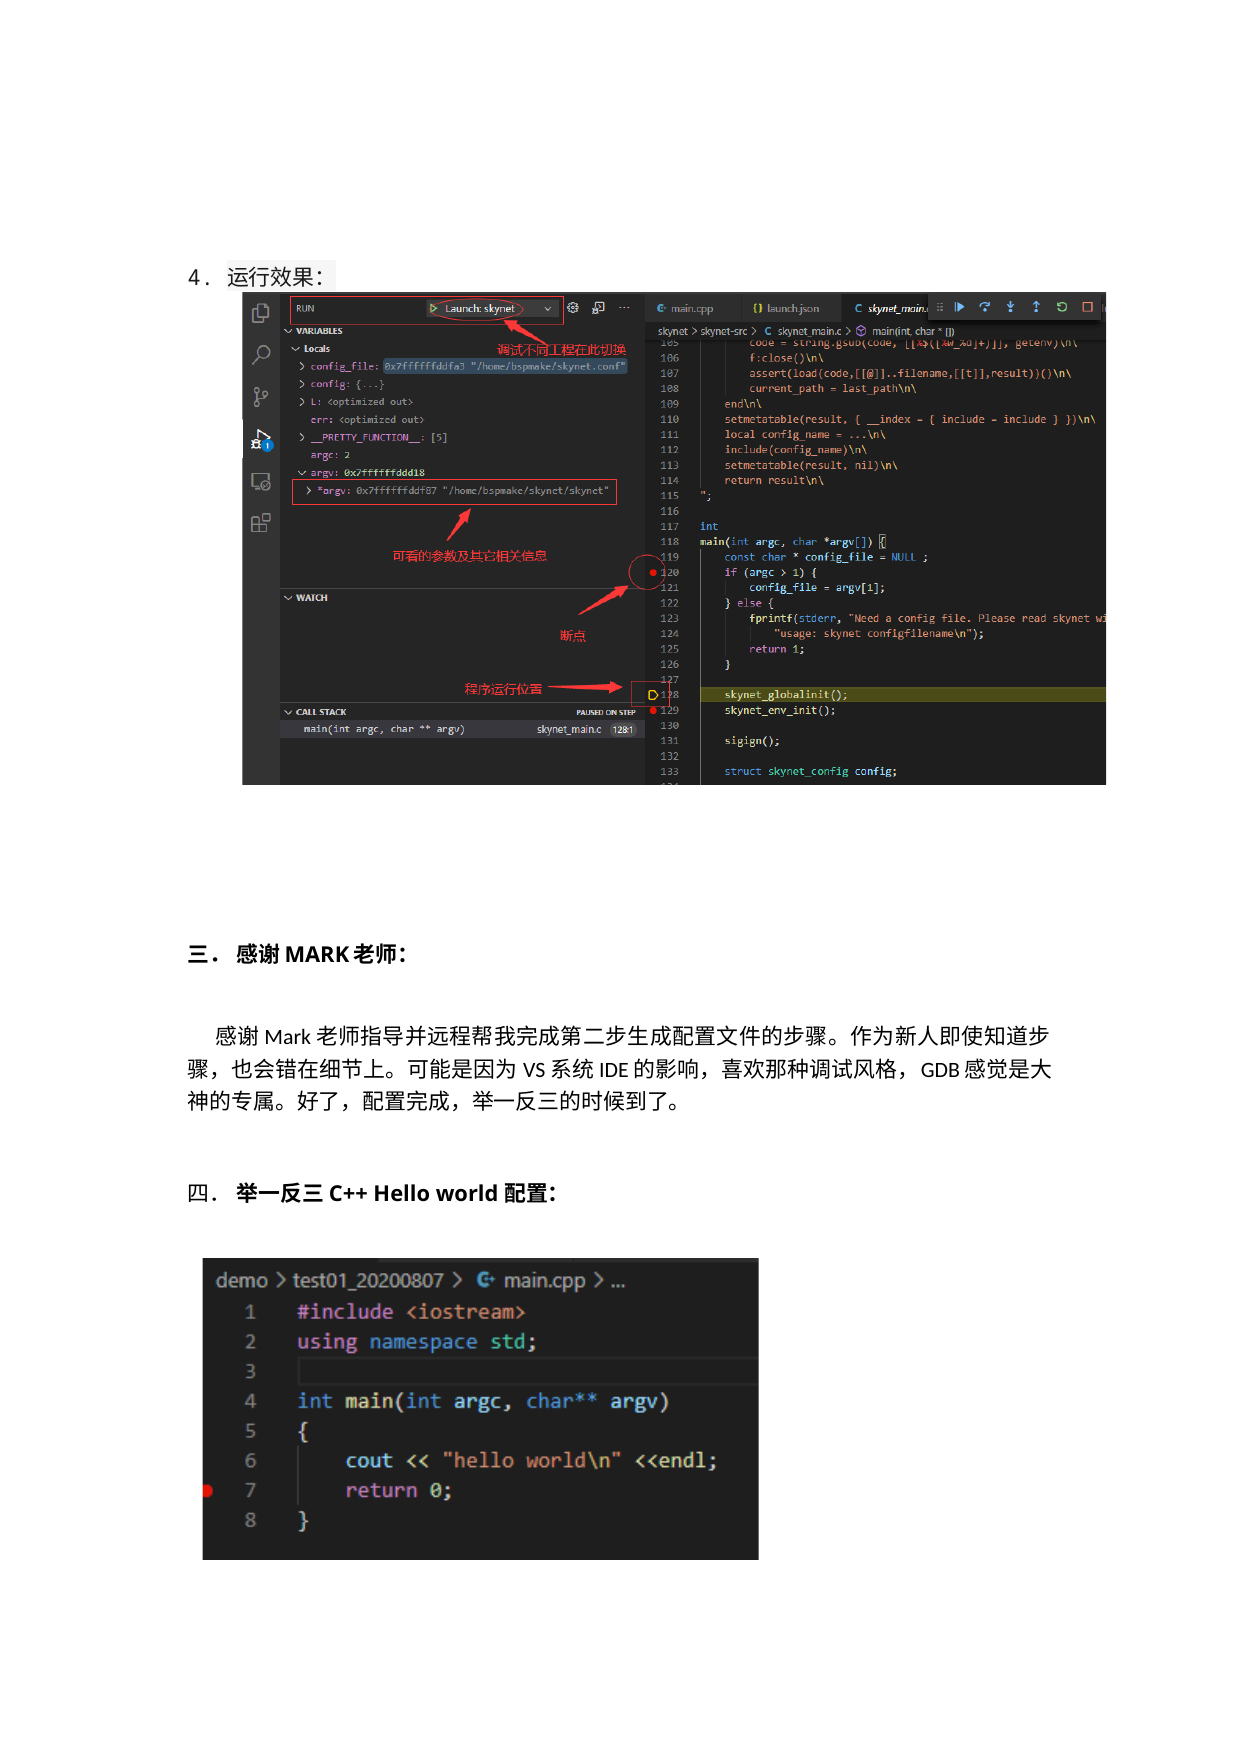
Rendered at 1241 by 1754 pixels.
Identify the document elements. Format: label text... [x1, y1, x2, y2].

picture [202, 1258, 759, 1560]
subtitle 感谢MARK老师： [187, 937, 1053, 969]
subtitle 举一反三 C++ Hello world 配置： [187, 1176, 1053, 1208]
list 感谢Mark老师指导并远程帮我完成第二步生成配置文件的步骤。作为新人即使知道步骤，也会错在细节上。可能是因为VS 系统IDE 的影响，喜欢那种调试风格，GDB感觉是大神的专属。好了，配置完成，举一反三的时候到了。 [187, 1019, 1053, 1116]
picture [242, 292, 1107, 785]
list 运行效果： [187, 259, 1053, 292]
